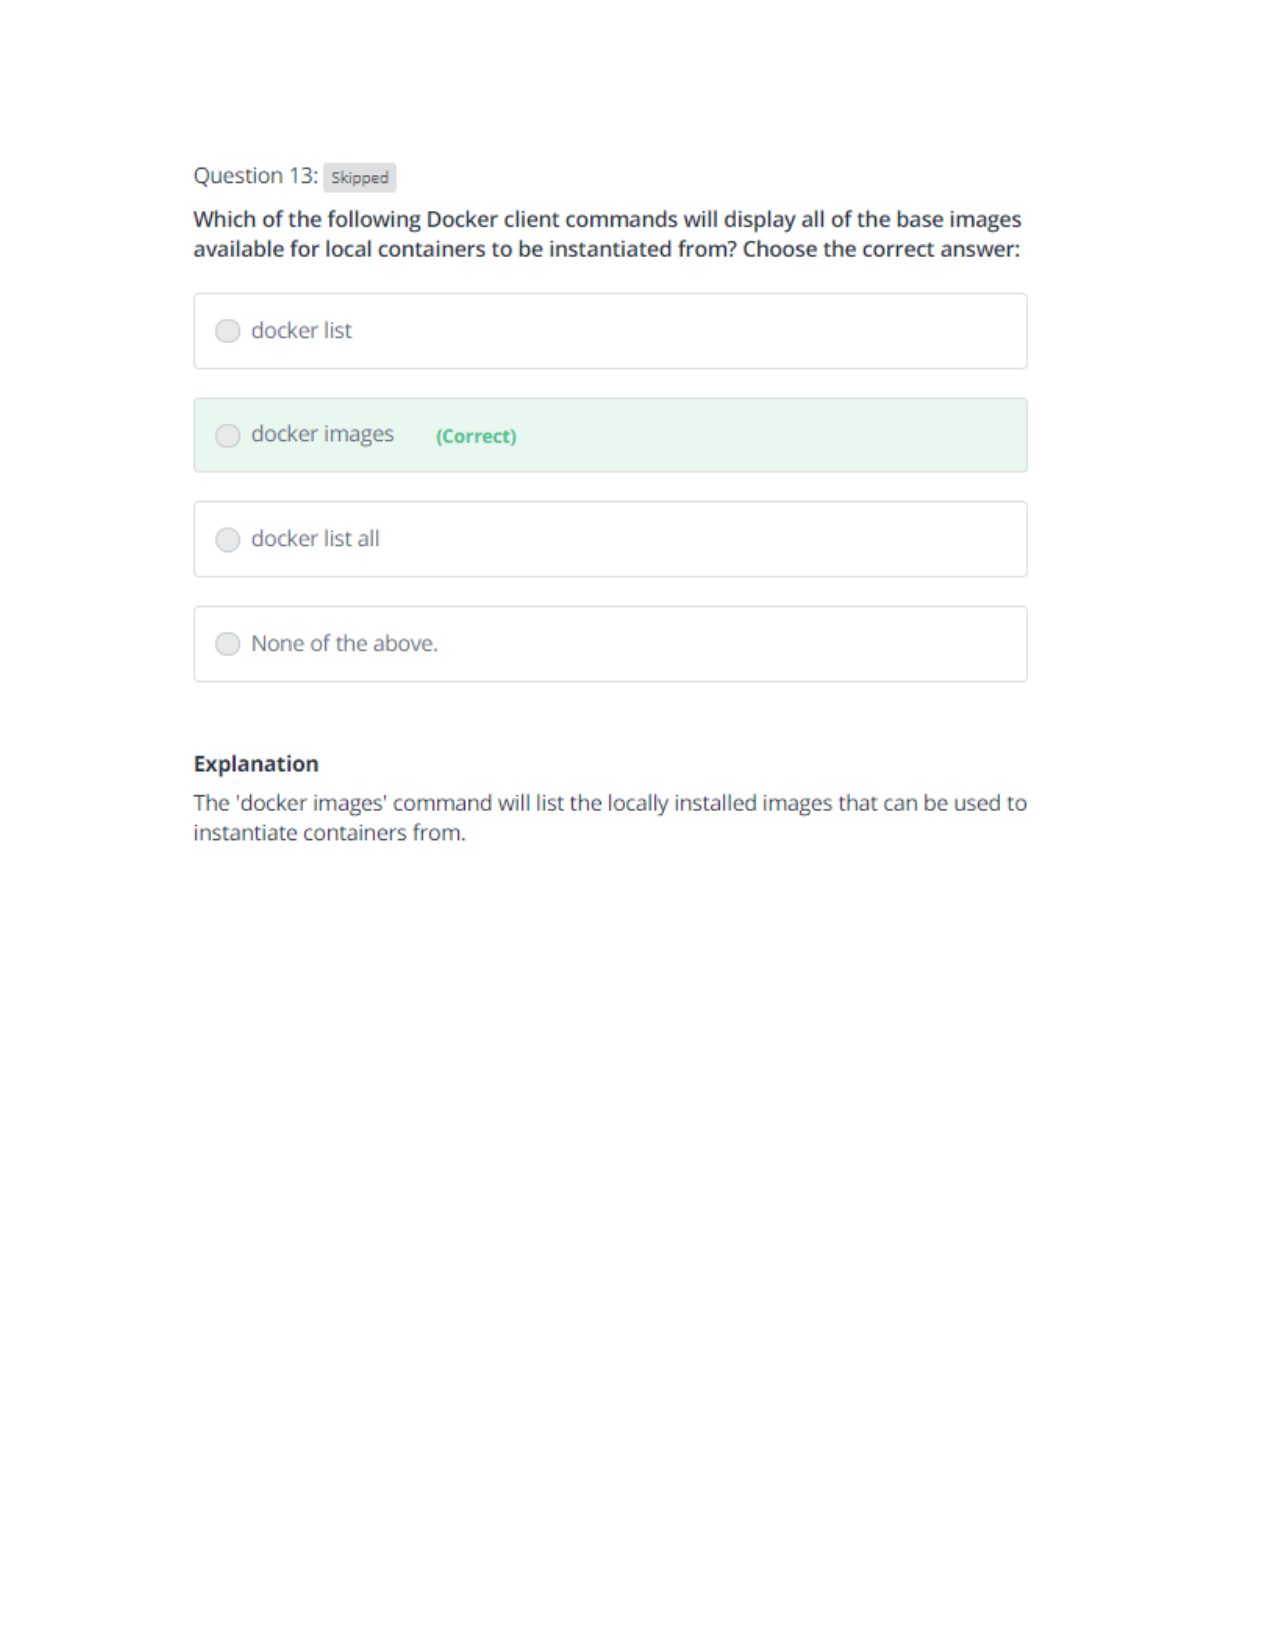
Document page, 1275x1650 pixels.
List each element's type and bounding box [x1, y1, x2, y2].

picture [150, 150, 1086, 861]
